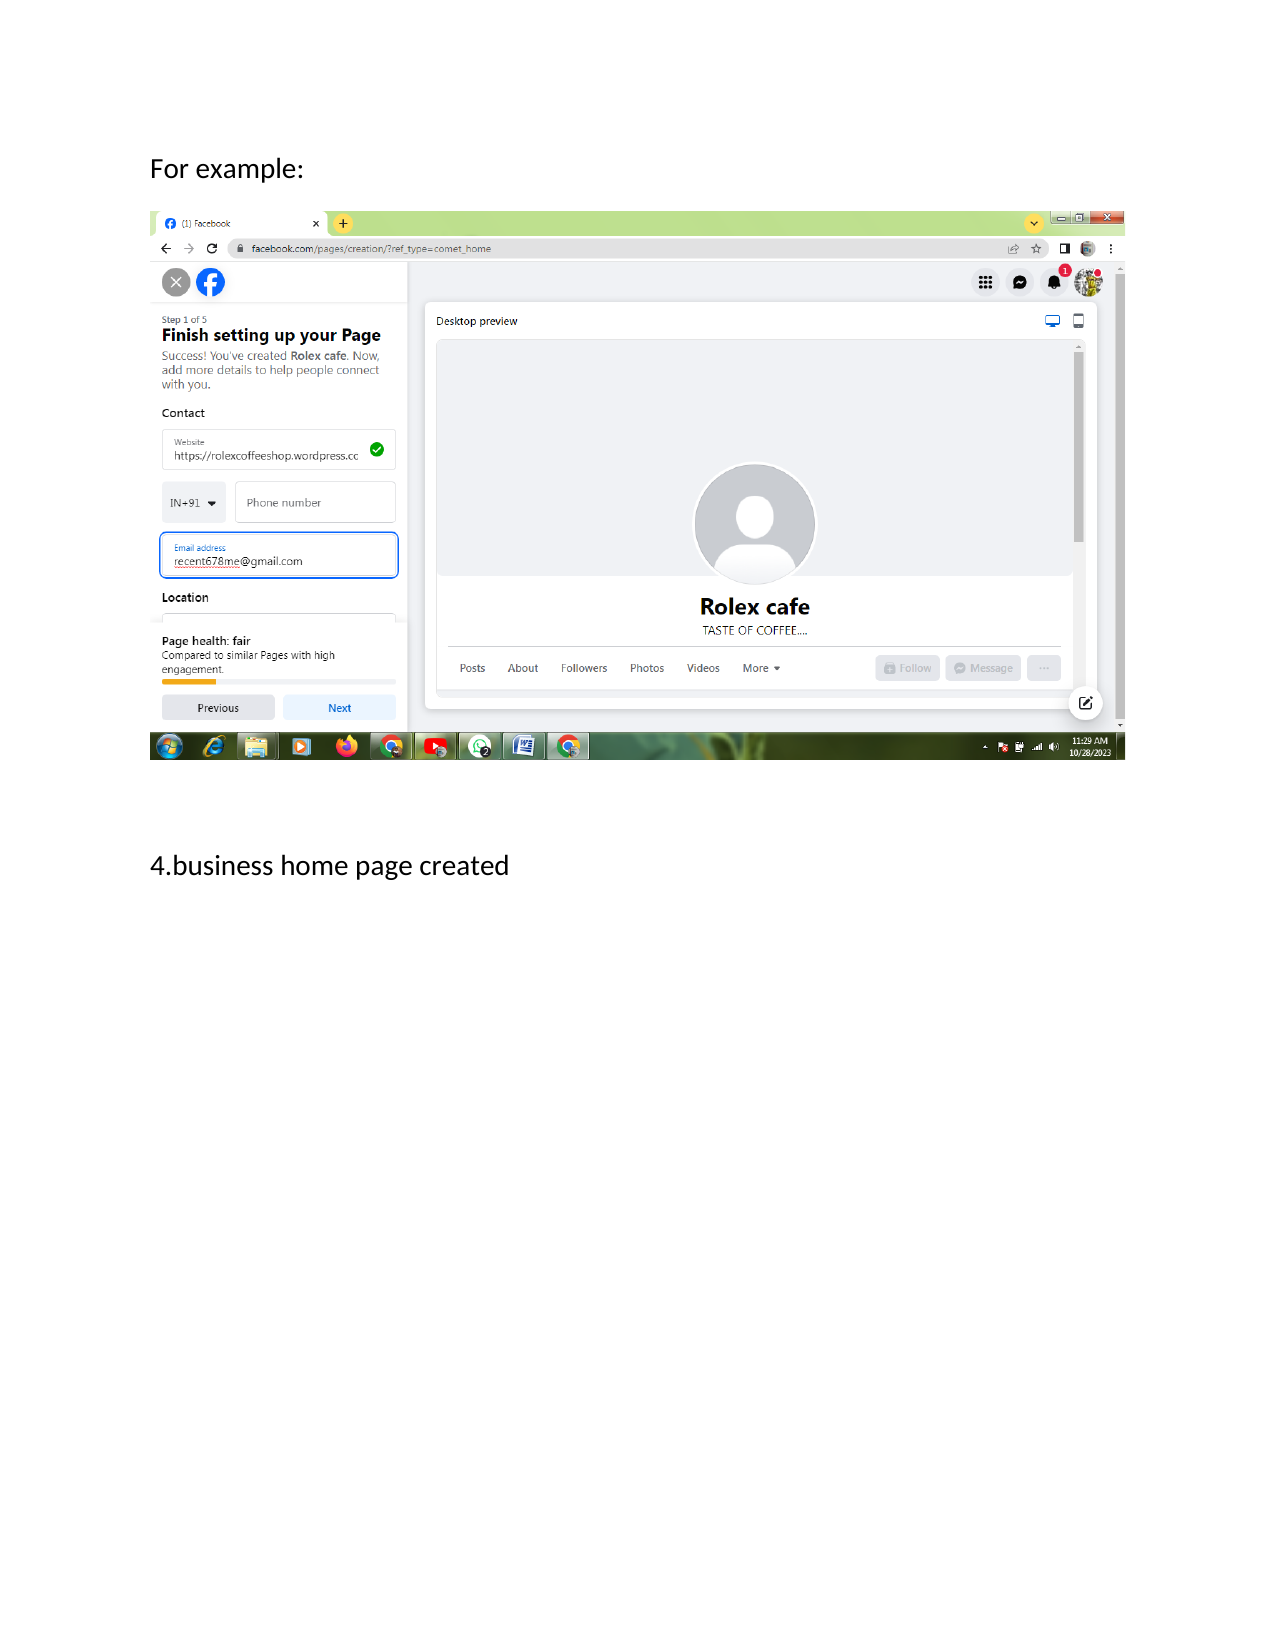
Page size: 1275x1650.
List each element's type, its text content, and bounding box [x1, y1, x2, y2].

text 4.business home page created [150, 847, 1125, 882]
picture [150, 211, 1125, 760]
text For example: [150, 150, 1125, 186]
